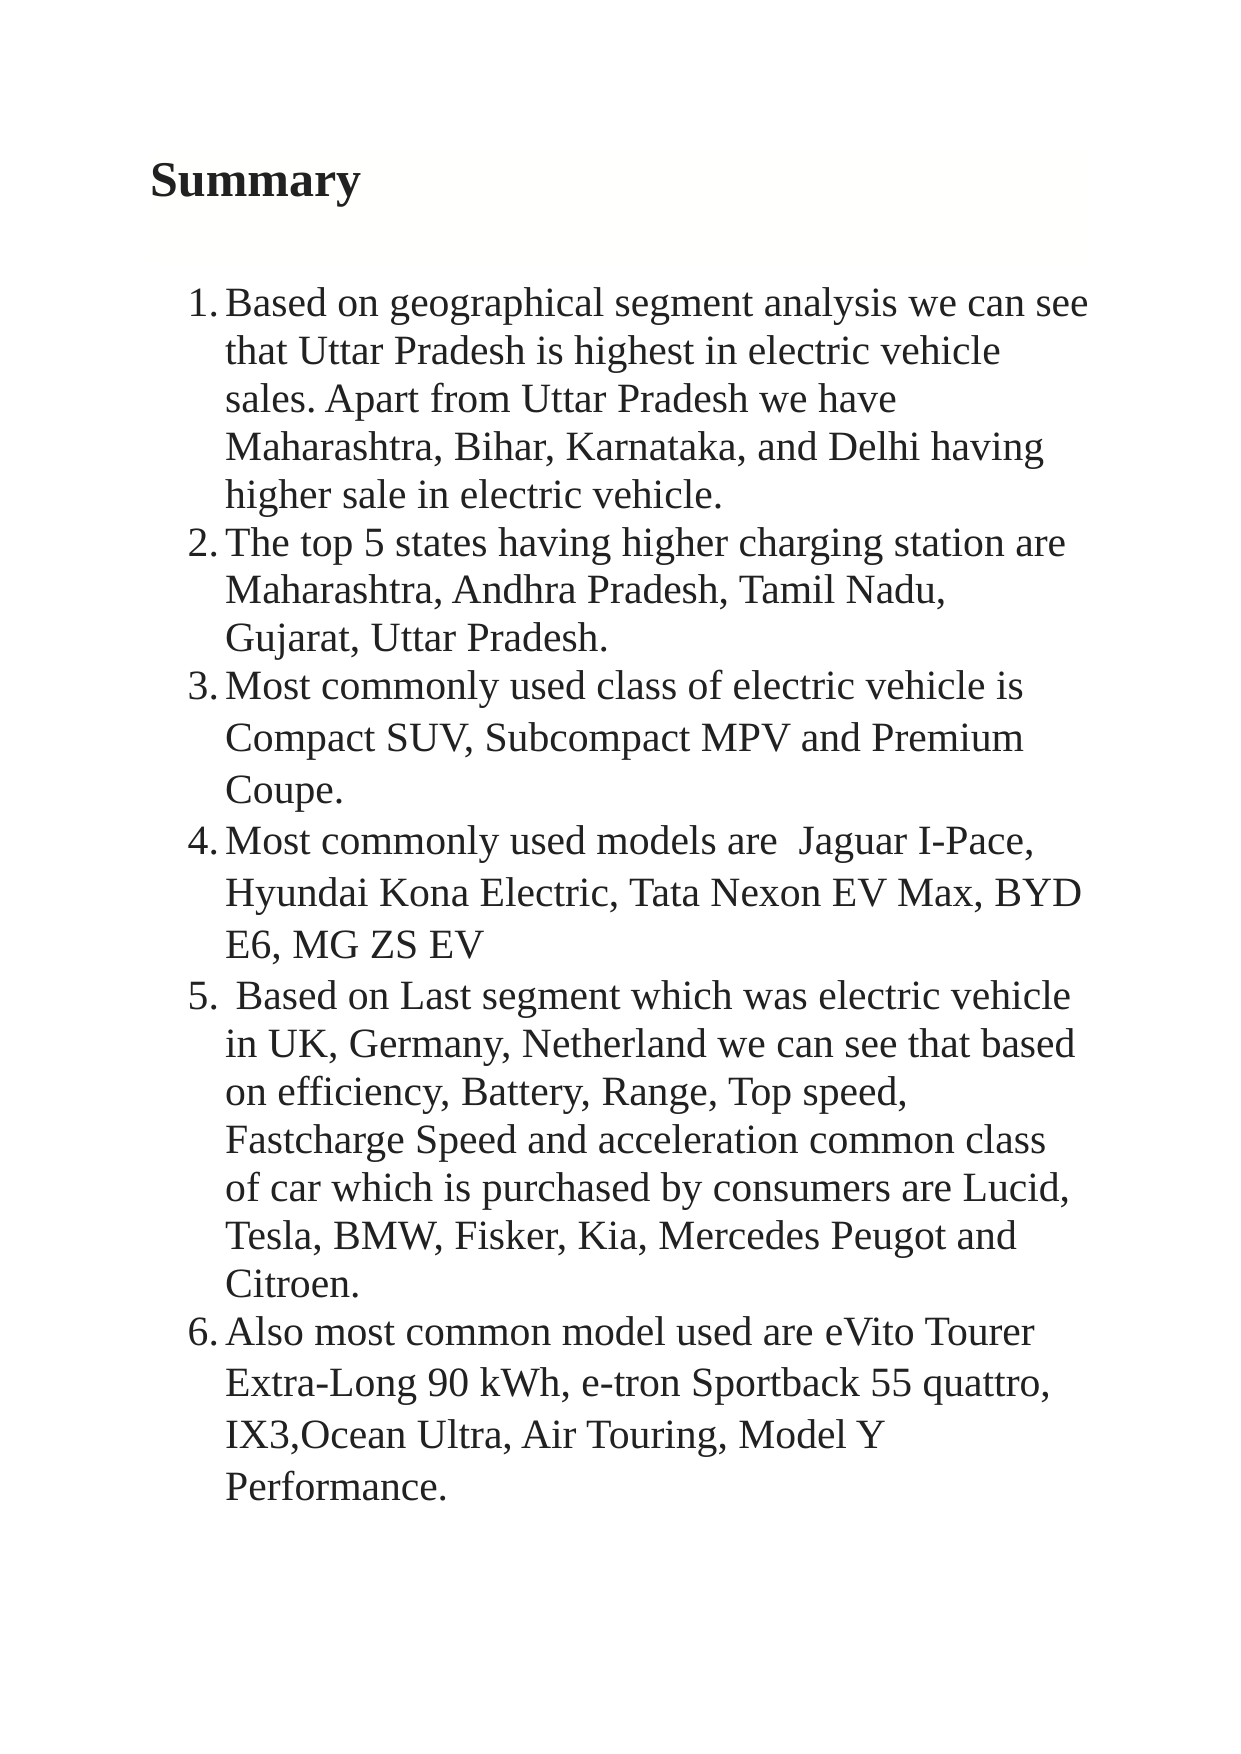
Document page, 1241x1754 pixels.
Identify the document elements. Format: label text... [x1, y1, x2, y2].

text Summary [150, 150, 1090, 207]
list Also most common model used are eVito Tourer Extra-Long 90 kWh, e-tron Sportback 55 quattro, IX3,Ocean Ultra, Air Touring, Model Y Performance. [187, 1306, 1090, 1509]
list Most commonly used class of electric vehicle is Compact SUV, Subcompact MPV and Premium Coupe. [187, 661, 1090, 812]
list The top 5 states having higher charging station are Maharashtra, Andhra Pradesh, Tamil Nadu, Gujarat, Uttar Pradesh. [187, 517, 1090, 661]
list Most commonly used models are Jaguar I-Pace, Hyundai Kona Electric, Tata Nexon EV Max, BYD E6, MG ZS EV [187, 816, 1090, 967]
list Based on geographical segment analysis we can see that Uttar Pradesh is highest in electric vehicle sales. Apart from Uttar Pradesh we have Maharashtra, Bihar, Karnataka, and Delhi having higher sale in electric vehicle. [187, 277, 1090, 517]
list Based on Last segment which was electric vehicle in UK, Germany, Netherland we can see that based on efficiency, Battery, Range, Top speed, Fastcharge Speed and acceleration common class of car which is purchased by consumers are Lucid, Tesla, BMW, Fisker, Kia, Mercedes Peugot and Citroen. [187, 971, 1090, 1306]
